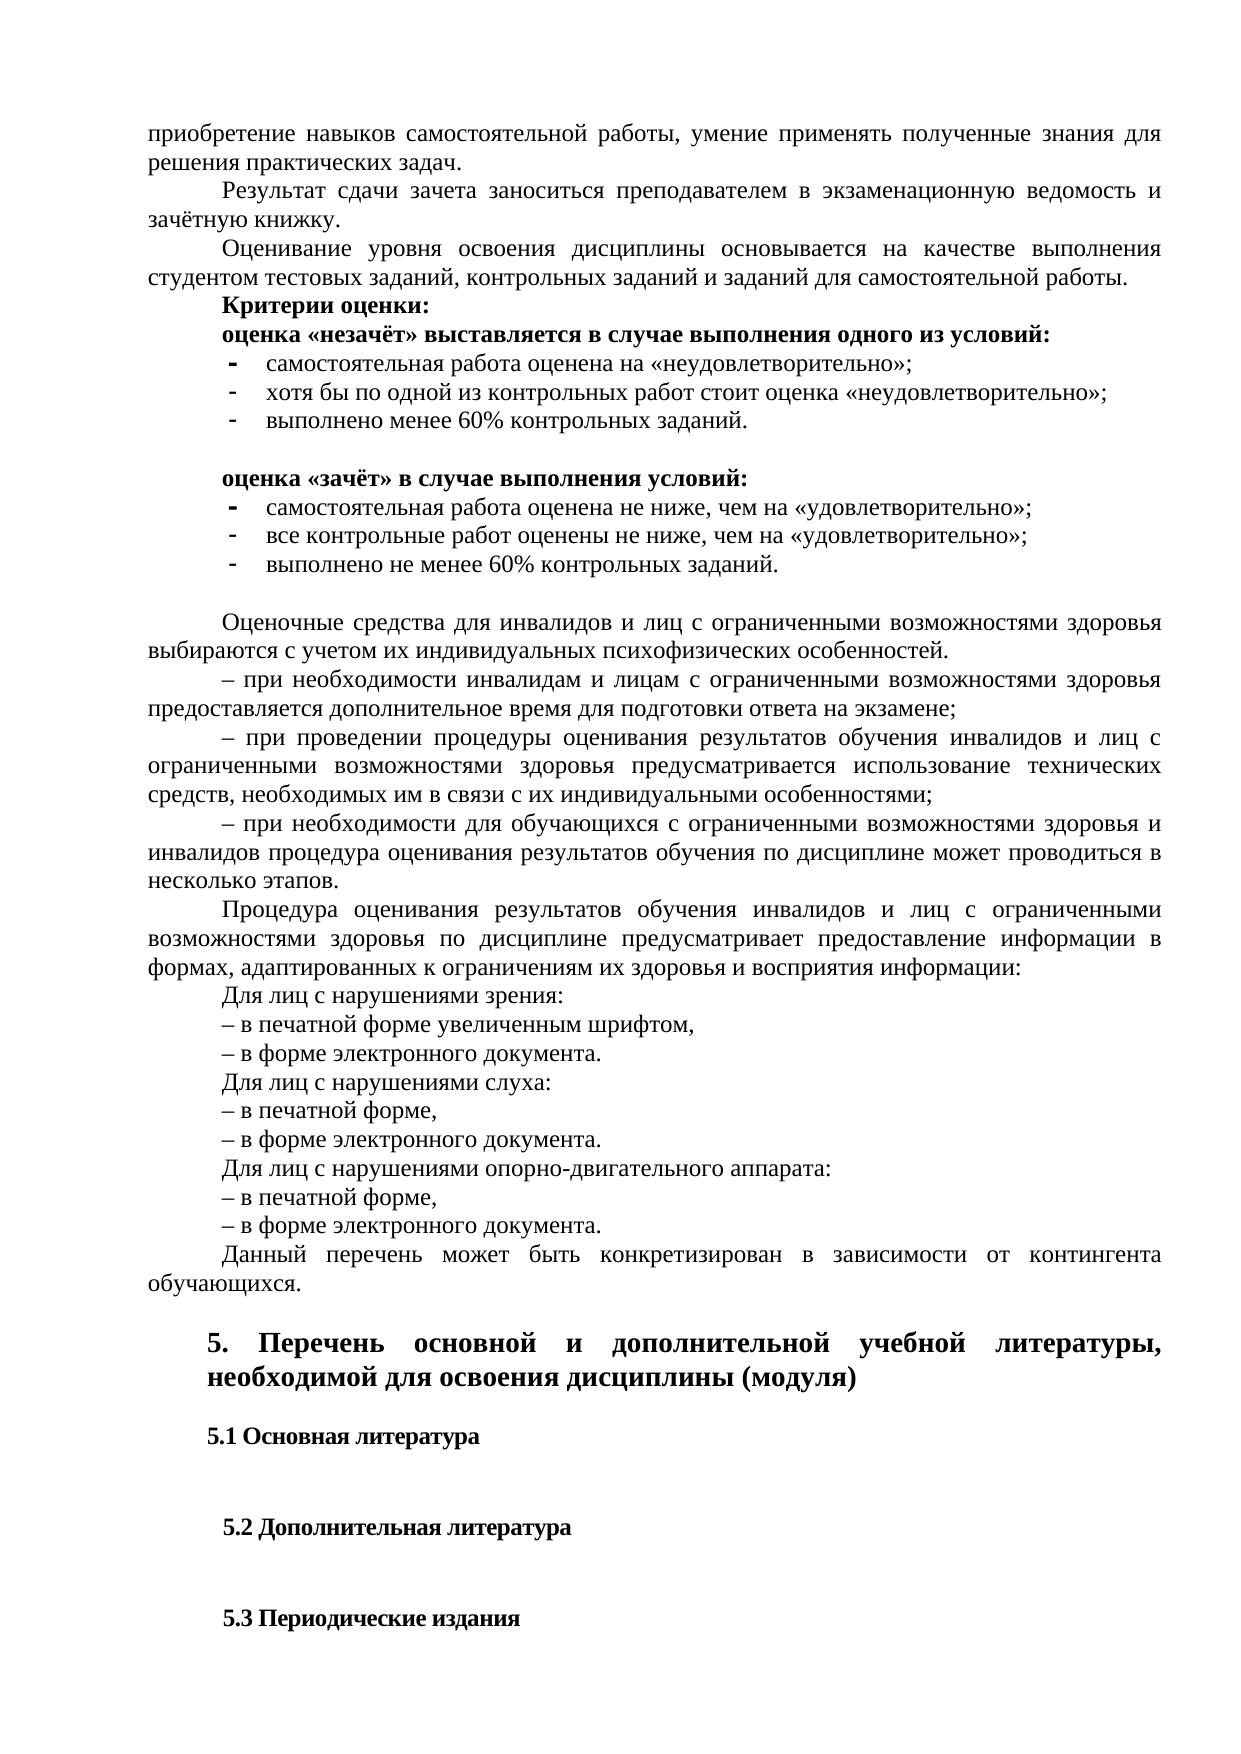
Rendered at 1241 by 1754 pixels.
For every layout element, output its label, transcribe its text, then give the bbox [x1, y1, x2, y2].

text оценка «зачёт» в случае выполнения условий: [148, 463, 1162, 492]
text Оценочные средства для инвалидов и лиц с ограниченными возможностями здоровья выбираются с учетом их индивидуальных психофизических особенностей. [148, 607, 1162, 664]
text оценка «незачёт» выставляется в случае выполнения одного из условий: [148, 319, 1162, 348]
text – в печатной форме увеличенным шрифтом, [148, 1009, 1162, 1038]
list хотя бы по одной из контрольных работ стоит оценка «неудовлетворительно»; [228, 377, 1162, 406]
text 5. Перечень основной и дополнительной учебной литературы, необходимой для освоения дисциплины (модуля) [207, 1326, 1162, 1393]
list все контрольные работ оценены не ниже, чем на «удовлетворительно»; [228, 521, 1162, 549]
list самостоятельная работа оценена не ниже, чем на «удовлетворительно»; [228, 492, 1162, 521]
text Для лиц с нарушениями слуха: [148, 1067, 1162, 1096]
text Результат сдачи зачета заноситься преподавателем в экзаменационную ведомость и зачётную книжку. [148, 176, 1162, 233]
text Критерии оценки: [148, 291, 1162, 319]
text Для лиц с нарушениями зрения: [148, 981, 1162, 1009]
text Данный перечень может быть конкретизирован в зависимости от контингента обучающихся. [148, 1239, 1162, 1297]
text Оценивание уровня освоения дисциплины основывается на качестве выполнения студентом тестовых заданий, контрольных заданий и заданий для самостоятельной работы. [148, 233, 1162, 291]
text 5.2 Дополнительная литература [223, 1512, 1162, 1541]
text 5.1 Основная литература [207, 1421, 1162, 1450]
text – в печатной форме, [148, 1096, 1162, 1124]
text – в печатной форме, [148, 1182, 1162, 1211]
text – при необходимости инвалидам и лицам с ограниченными возможностями здоровья предоставляется дополнительное время для подготовки ответа на экзамене; [148, 664, 1162, 722]
text – в форме электронного документа. [148, 1038, 1162, 1067]
text Для лиц с нарушениями опорно-двигательного аппарата: [148, 1153, 1162, 1182]
text 5.3 Периодические издания [223, 1603, 1162, 1632]
text – в форме электронного документа. [148, 1211, 1162, 1239]
text – при необходимости для обучающихся с ограниченными возможностями здоровья и инвалидов процедура оценивания результатов обучения по дисциплине может проводиться в несколько этапов. [148, 808, 1162, 894]
list выполнено не менее 60% контрольных заданий. [228, 549, 1162, 578]
text – в форме электронного документа. [148, 1124, 1162, 1153]
text Процедура оценивания результатов обучения инвалидов и лиц с ограниченными возможностями здоровья по дисциплине предусматривает предоставление информации в формах, адаптированных к ограничениям их здоровья и восприятия информации: [148, 894, 1162, 981]
list самостоятельная работа оценена на «неудовлетворительно»; [228, 348, 1162, 377]
list выполнено менее 60% контрольных заданий. [228, 406, 1162, 434]
text – при проведении процедуры оценивания результатов обучения инвалидов и лиц с ограниченными возможностями здоровья предусматривается использование технических средств, необходимых им в связи с их индивидуальными особенностями; [148, 722, 1162, 808]
